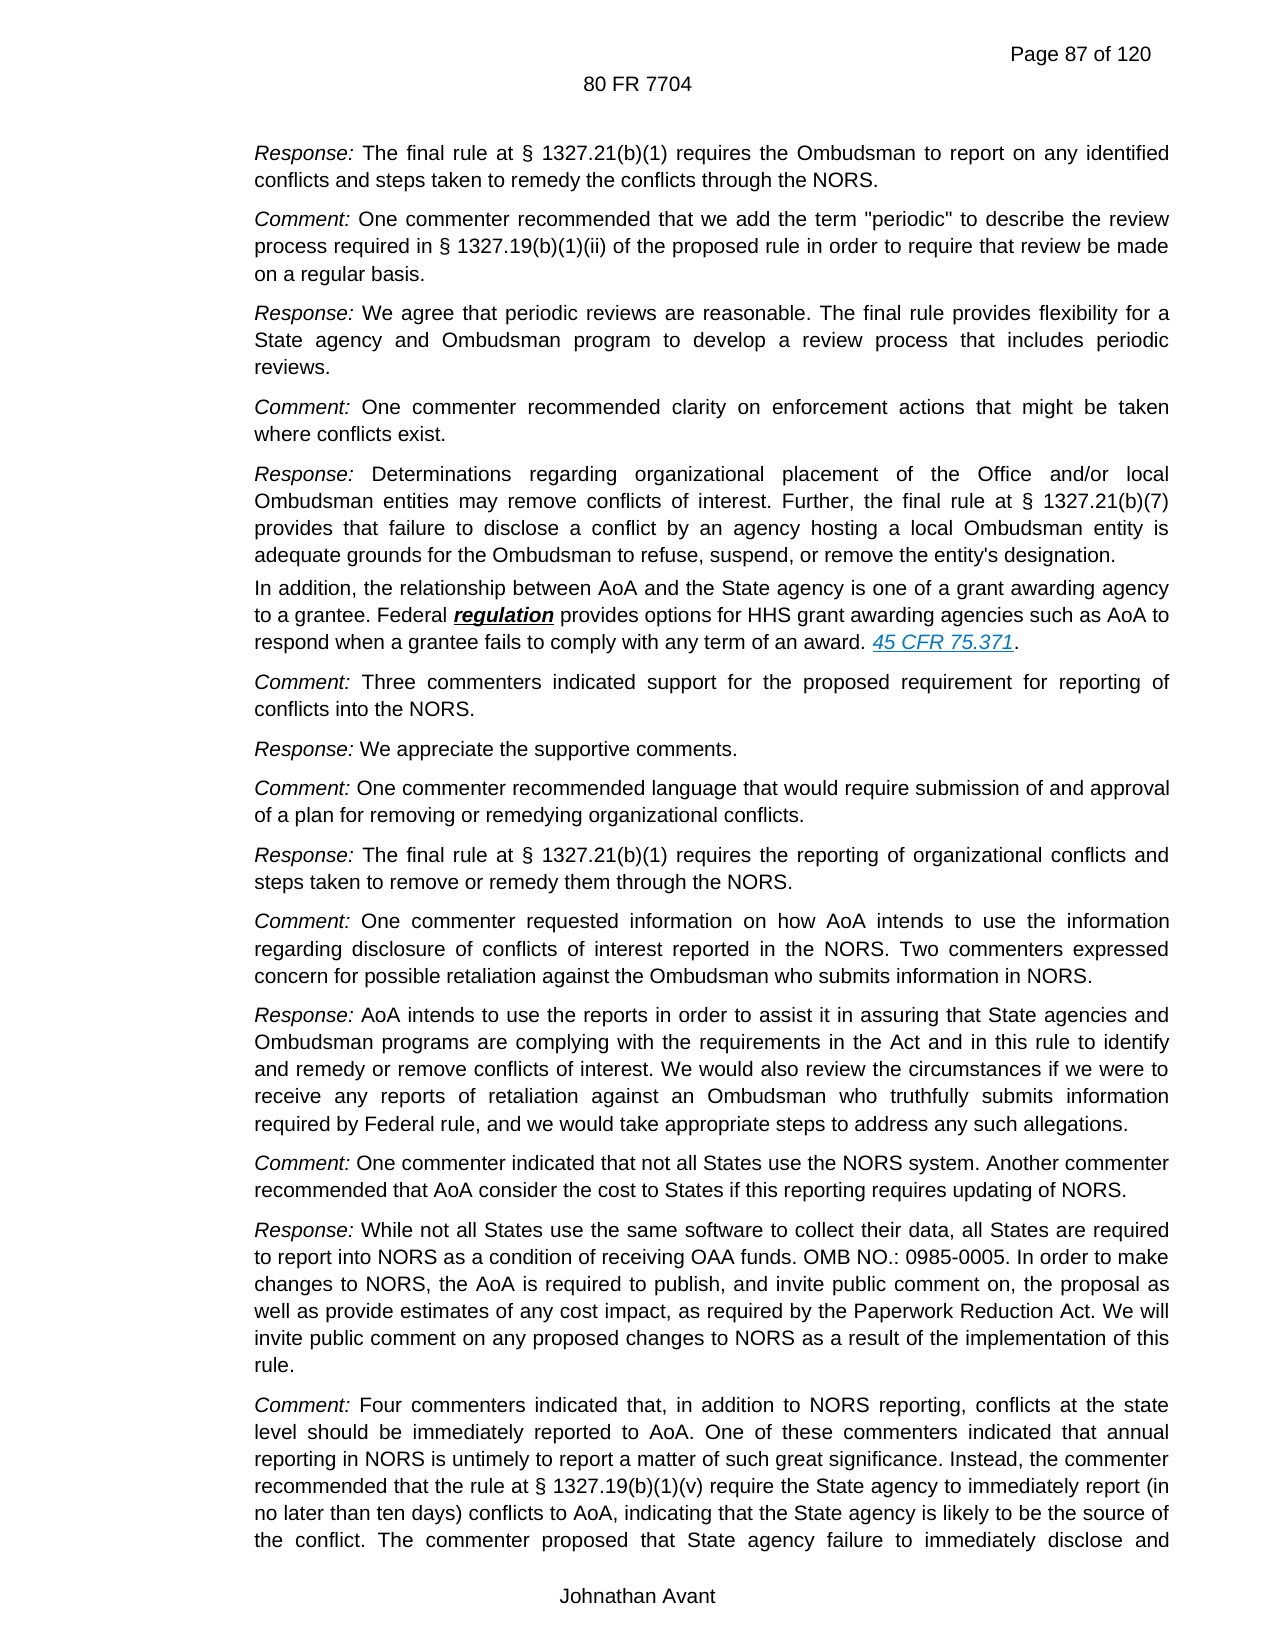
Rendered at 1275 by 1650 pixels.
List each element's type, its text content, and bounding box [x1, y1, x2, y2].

text Comment: One commenter recommended that we add the term "periodic" to describe the review process required in § 1327.19(b)(1)(ii) of the proposed rule in order to require that review be made on a regular basis. [254, 204, 1171, 285]
text Comment: Three commenters indicated support for the proposed requirement for reporting of conflicts into the NORS. [254, 667, 1171, 721]
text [254, 1389, 1171, 1552]
text Comment: One commenter recommended clarity on enforcement actions that might be taken where conflicts exist. [254, 392, 1171, 446]
text Comment: One commenter requested information on how AoA intends to use the information regarding disclosure of conflicts of interest reported in the NORS. Two commenters expressed concern for possible retaliation against the Ombudsman who submits information in NORS. [254, 906, 1171, 987]
text Response: AoA intends to use the reports in order to assist it in assuring that State agencies and Ombudsman programs are complying with the requirements in the Act and in this rule to identify and remedy or remove conflicts of interest. We would also review the circumstances if we were to receive any reports of retaliation against an Ombudsman who truthfully submits information required by Federal rule, and we would take appropriate steps to address any such allegations. [254, 1000, 1171, 1135]
text In addition, the relationship between AoA and the State agency is one of a grant awarding agency to a grantee. Federal regulation provides options for HHS grant awarding agencies such as AoA to respond when a grantee fails to comply with any term of an award. 45 CFR 75.371. [254, 573, 1171, 654]
text Response: We appreciate the supportive comments. [254, 733, 1171, 760]
text Response: While not all States use the same software to collect their data, all States are required to report into NORS as a condition of receiving OAA funds. OMB NO.: 0985-0005. In order to make changes to NORS, the AoA is required to publish, and invite public comment on, the proposal as well as provide estimates of any cost impact, as required by the Paperwork Reduction Act. We will invite public comment on any proposed changes to NORS as a result of the implementation of this rule. [254, 1214, 1171, 1377]
text Comment: One commenter indicated that not all States use the NORS system. Another commenter recommended that AoA consider the cost to States if this reporting requires updating of NORS. [254, 1148, 1171, 1202]
text Response: We agree that periodic reviews are reasonable. The final rule provides flexibility for a State agency and Ombudsman program to develop a review process that includes periodic reviews. [254, 298, 1171, 379]
text Comment: One commenter recommended language that would require submission of and approval of a plan for removing or remedying organizational conflicts. [254, 773, 1171, 827]
text Response: The final rule at § 1327.21(b)(1) requires the Ombudsman to report on any identified conflicts and steps taken to remedy the conflicts through the NORS. [254, 137, 1171, 192]
text Response: The final rule at § 1327.21(b)(1) requires the reporting of organizational conflicts and steps taken to remove or remedy them through the NORS. [254, 839, 1171, 894]
text Response: Determinations regarding organizational placement of the Office and/or local Ombudsman entities may remove conflicts of interest. Further, the final rule at § 1327.21(b)(7) provides that failure to disclose a conflict by an agency hosting a local Ombudsman entity is adequate grounds for the Ombudsman to refuse, suspend, or remove the entity's designation. [254, 458, 1171, 567]
